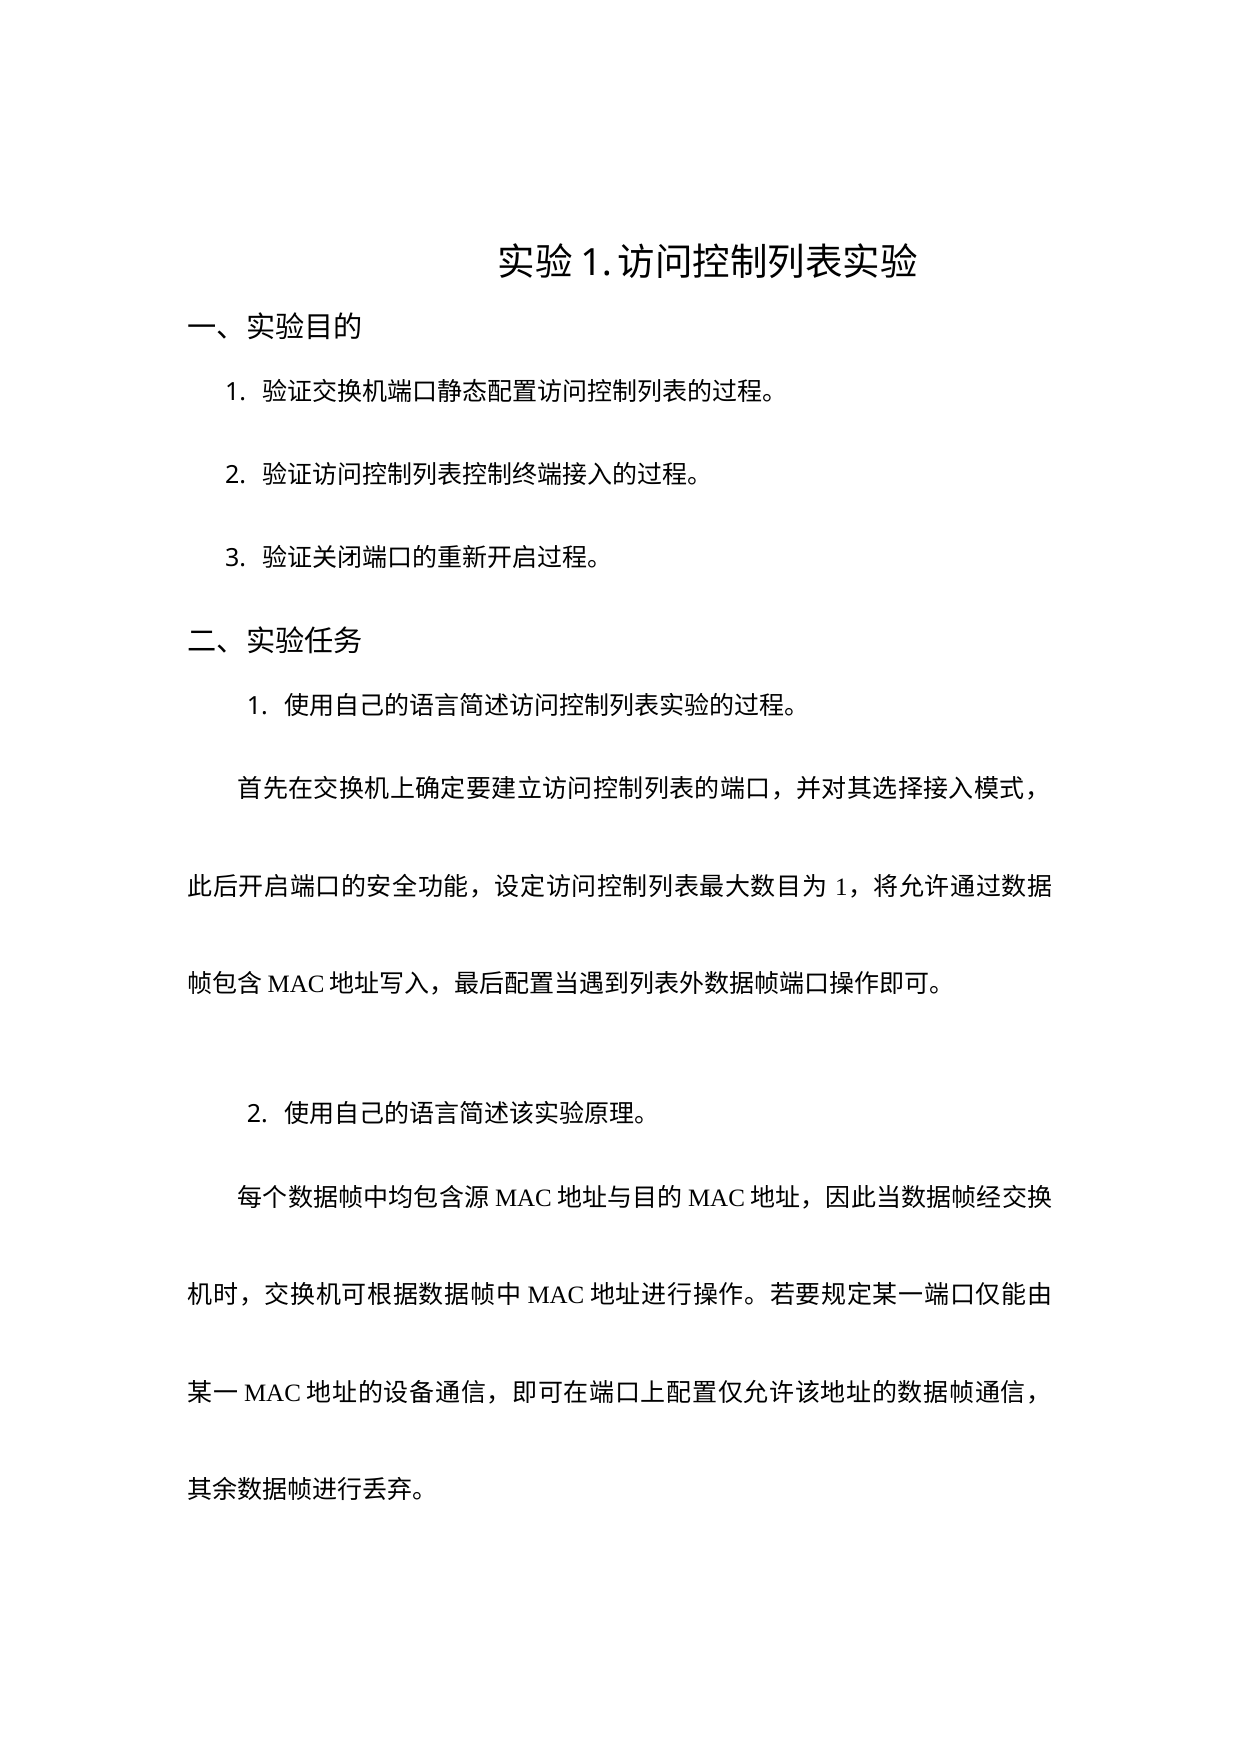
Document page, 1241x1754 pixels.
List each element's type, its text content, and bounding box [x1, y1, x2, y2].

subtitle 一、实验目的 [187, 292, 1053, 357]
list 首先在交换机上确定要建立访问控制列表的端口，并对其选择接入模式，此后开启端口的安全功能，设定访问控制列表最大数目为1，将允许通过数据帧包含MAC地址写入，最后配置当遇到列表外数据帧端口操作即可。 [187, 754, 1053, 1014]
text 实验1. 访问控制列表实验 [319, 227, 1053, 292]
subtitle 验证关闭端口的重新开启过程。 [225, 523, 1053, 588]
subtitle 验证访问控制列表控制终端接入的过程。 [225, 440, 1053, 505]
subtitle 验证交换机端口静态配置访问控制列表的过程。 [225, 357, 1053, 422]
list 使用自己的语言简述访问控制列表实验的过程。 [247, 671, 1053, 736]
subtitle 二、实验任务 [187, 606, 1053, 671]
list 每个数据帧中均包含源MAC地址与目的MAC地址，因此当数据帧经交换机时，交换机可根据数据帧中MAC地址进行操作。若要规定某一端口仅能由某一MAC地址的设备通信，即可在端口上配置仅允许该地址的数据帧通信，其余数据帧进行丢弃。 [187, 1163, 1053, 1520]
list 使用自己的语言简述该实验原理。 [247, 1079, 1053, 1144]
